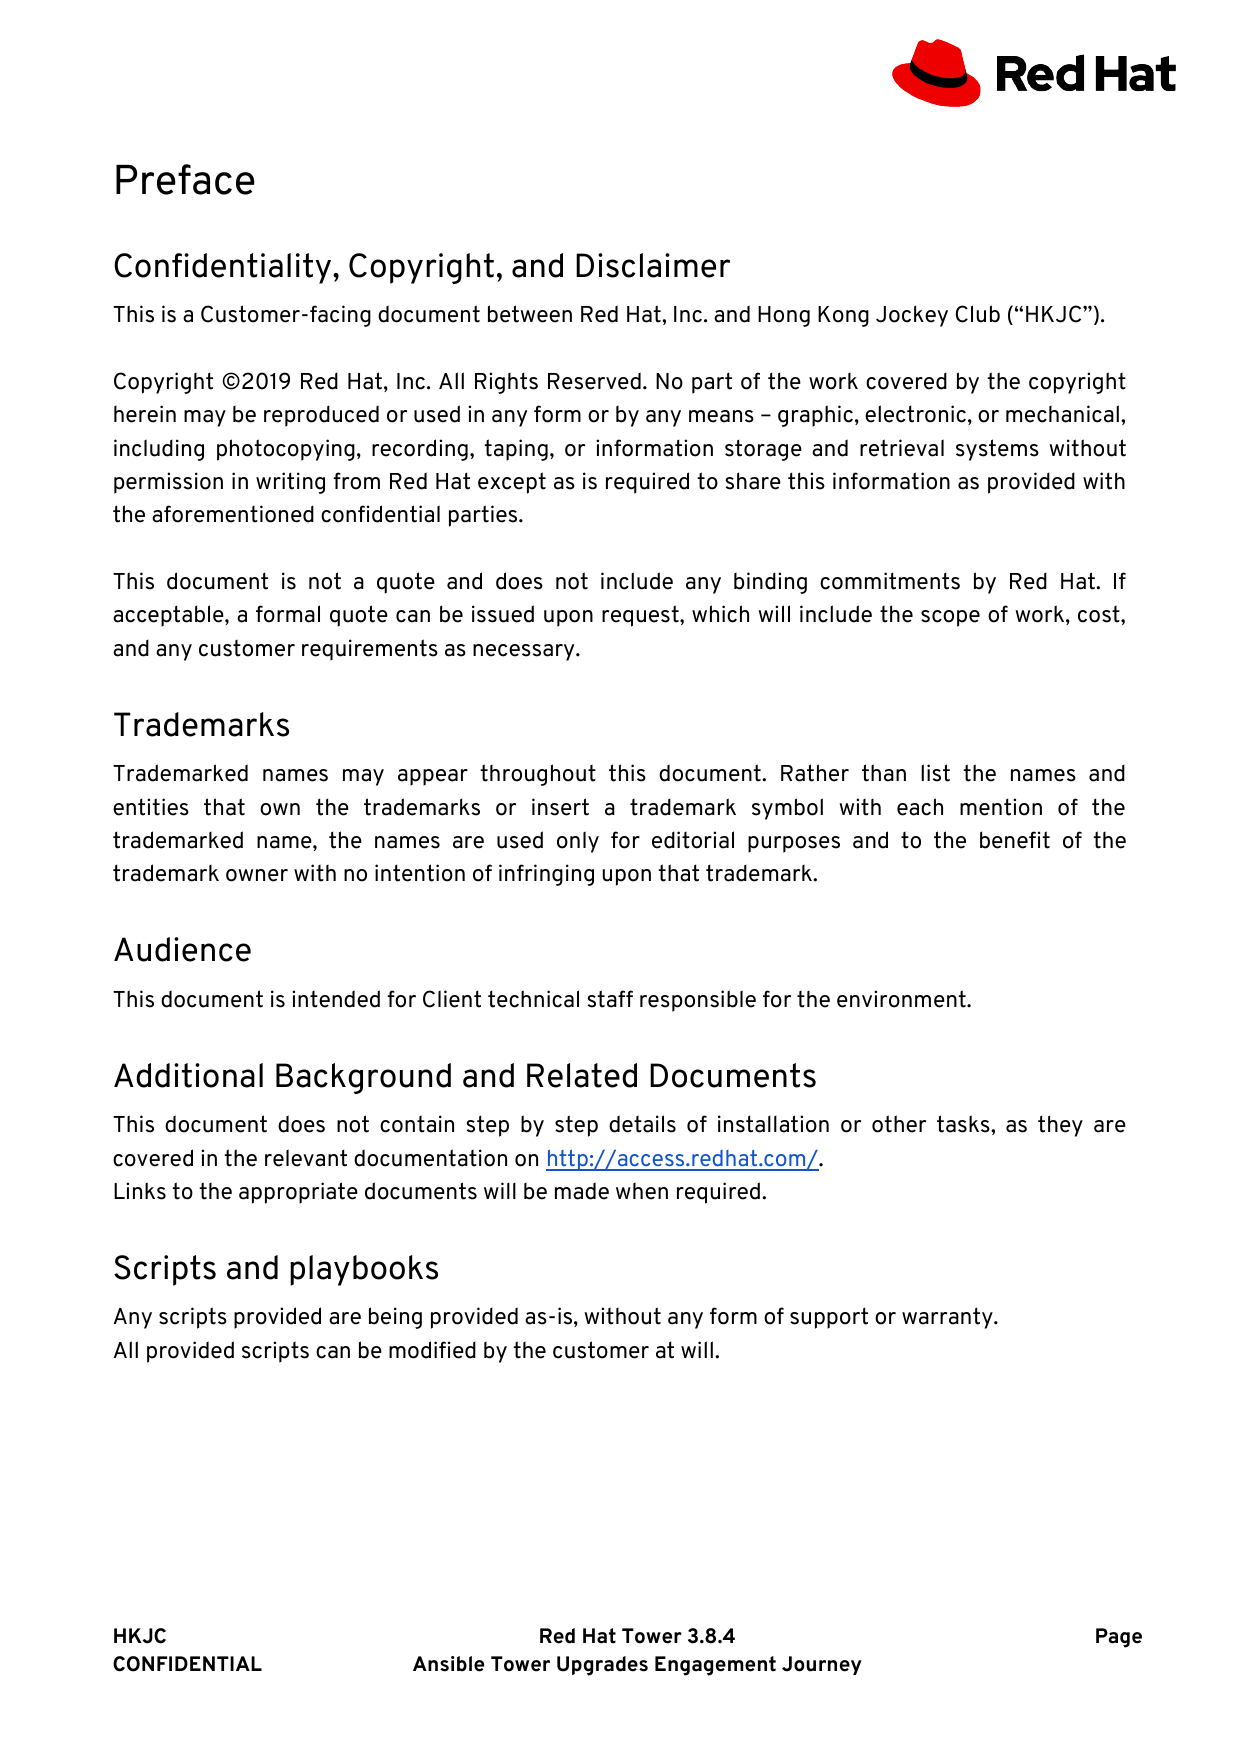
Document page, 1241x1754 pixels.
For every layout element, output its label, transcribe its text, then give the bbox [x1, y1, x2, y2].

picture [892, 39, 1176, 107]
subtitle Preface [112, 158, 1128, 210]
subtitle Audience [112, 932, 1128, 974]
subtitle Confidentiality, Copyright, and Disclaimer [112, 248, 1128, 290]
text All provided scripts can be modified by the customer at will. [112, 1338, 1128, 1367]
text This document is not a quote and does not include any binding commitments by Red Hat. If acceptable, a formal quote can be issued upon request, which will include the scope of work, cost, and any customer requirements as necessary. [112, 569, 1128, 665]
text Links to the appropriate documents will be made when required. [112, 1179, 1128, 1208]
subtitle Scripts and playbooks [112, 1250, 1128, 1292]
text This document does not contain step by step details of installation or other tasks, as they are covered in the relevant documentation on http://access.redhat.com/. [112, 1112, 1128, 1175]
subtitle Trademarks [112, 707, 1128, 749]
subtitle Additional Background and Related Documents [112, 1058, 1128, 1100]
text Trademarked names may appear throughout this document. Rather than list the names and entities that own the trademarks or insert a trademark symbol with each mention of the trademarked name, the names are used only for editorial purposes and to the benefit of the trademark owner with no intention of infringing upon that trademark. [112, 761, 1128, 890]
text This is a Customer-facing document between Red Hat, Inc. and Hong Kong Jockey Club (“HKJC”). [112, 302, 1128, 332]
text Any scripts provided are being provided as-is, without any form of support or warranty. [112, 1304, 1128, 1334]
text This document is intended for Client technical staff responsible for the environment. [112, 987, 1128, 1016]
text Copyright ©2019 Red Hat, Inc. All Rights Reserved. No part of the work covered by the copyright herein may be reproduced or used in any form or by any means – graphic, electronic, or mechanical, including photocopying, recording, taping, or information storage and retrieval systems without permission in writing from Red Hat except as is required to share this information as provided with the aforementioned confidential parties. [112, 369, 1128, 532]
